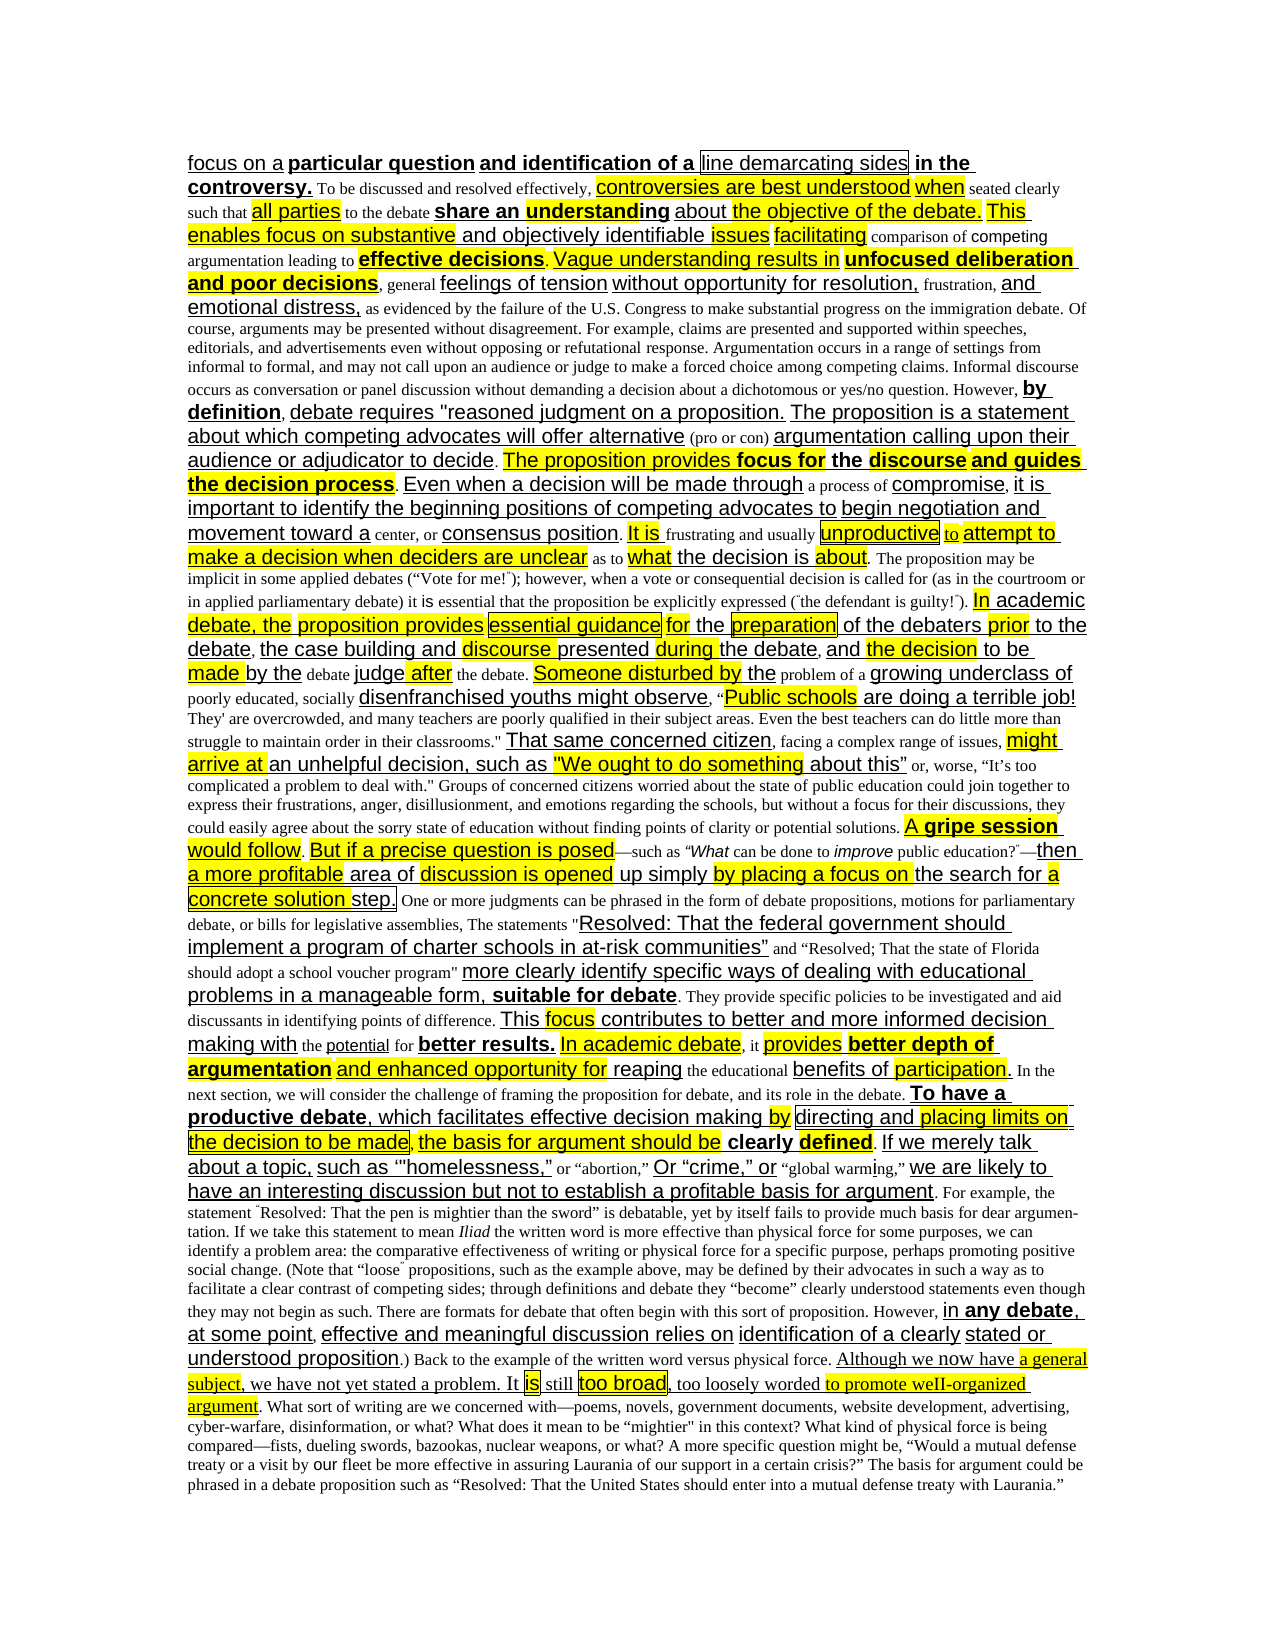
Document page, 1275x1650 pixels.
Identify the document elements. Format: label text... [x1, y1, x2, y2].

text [187, 150, 1087, 634]
